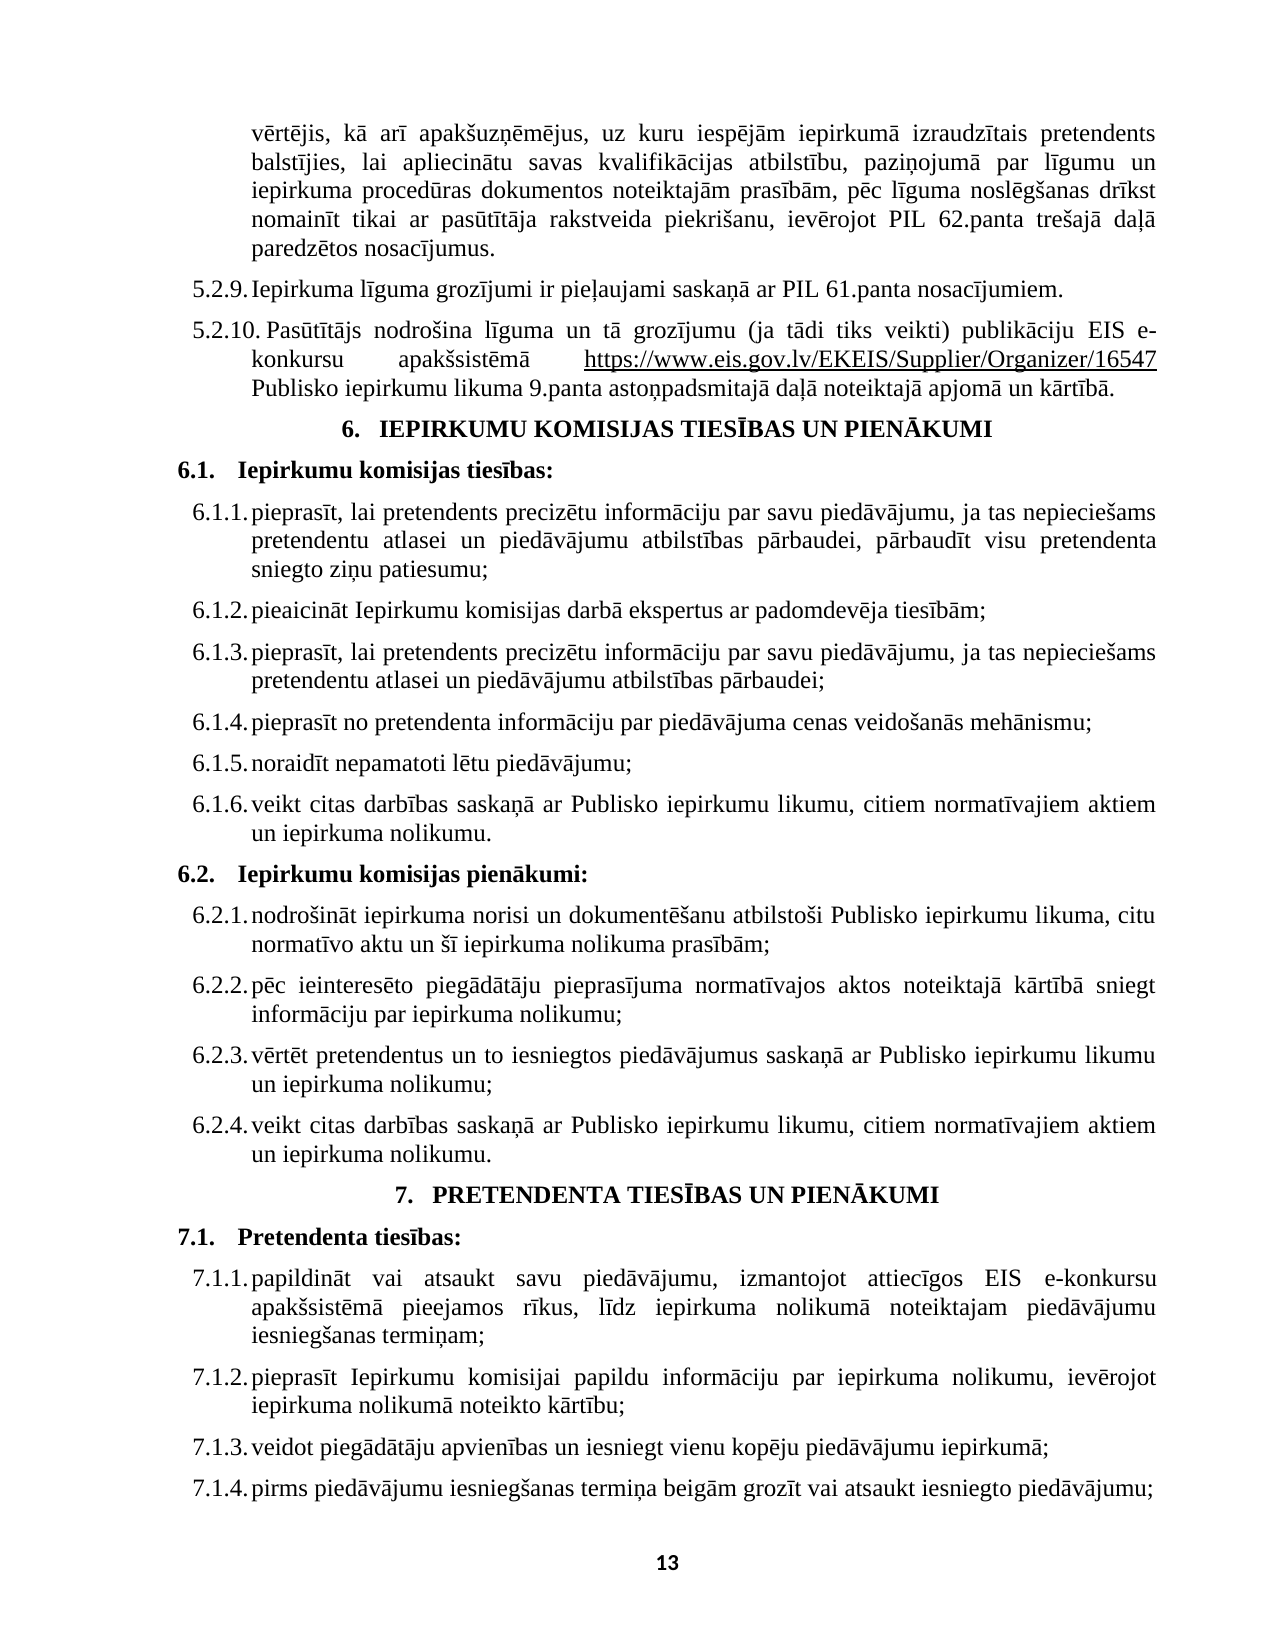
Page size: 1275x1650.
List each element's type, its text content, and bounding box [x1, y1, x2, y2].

subtitle Iepirkumu komisijas tiesības: [177, 456, 1157, 484]
subtitle Iepirkuma līguma grozījumi ir pieļaujami saskaņā ar PIL 61.panta nosacījumiem. [192, 274, 1157, 303]
subtitle Iepirkumu komisijas pienākumi: [177, 859, 1157, 888]
subtitle veikt citas darbības saskaņā ar Publisko iepirkumu likumu, citiem normatīvajiem aktiem un iepirkuma nolikumu. [192, 1111, 1157, 1168]
subtitle Pretendenta tiesības: [177, 1222, 1157, 1251]
subtitle pieprasīt no pretendenta informāciju par piedāvājuma cenas veidošanās mehānismu; [192, 707, 1157, 736]
subtitle pieprasīt Iepirkumu komisijai papildu informāciju par iepirkuma nolikumu, ievērojot iepirkuma nolikumā noteikto kārtību; [192, 1362, 1157, 1419]
subtitle Pasūtītājs nodrošina līguma un tā grozījumu (ja tādi tiks veikti) publikāciju EIS e-konkursu apakšsistēmā https://www.eis.gov.lv/EKEIS/Supplier/Organizer/16547 Publisko iepirkumu likuma 9.panta astoņpadsmitajā daļā noteiktajā apjomā un kārtībā. [192, 316, 1157, 402]
subtitle pieaicināt Iepirkumu komisijas darbā ekspertus ar padomdevēja tiesībām; [192, 596, 1157, 624]
subtitle pieprasīt, lai pretendents precizētu informāciju par savu piedāvājumu, ja tas nepieciešams pretendentu atlasei un piedāvājumu atbilstības pārbaudei; [192, 637, 1157, 694]
subtitle noraidīt nepamatoti lētu piedāvājumu; [192, 748, 1157, 777]
subtitle nodrošināt iepirkuma norisi un dokumentēšanu atbilstoši Publisko iepirkumu likuma, citu normatīvo aktu un šī iepirkuma nolikuma prasībām; [192, 901, 1157, 958]
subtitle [192, 118, 1157, 262]
subtitle PRETENDENTA TIESĪBAS UN PIENĀKUMI [177, 1181, 1157, 1209]
subtitle vērtēt pretendentus un to iesniegtos piedāvājumus saskaņā ar Publisko iepirkumu likumu un iepirkuma nolikumu; [192, 1041, 1157, 1098]
subtitle papildināt vai atsaukt savu piedāvājumu, izmantojot attiecīgos EIS e-konkursu apakšsistēmā pieejamos rīkus, līdz iepirkuma nolikumā noteiktajam piedāvājumu iesniegšanas termiņam; [192, 1263, 1157, 1349]
subtitle veikt citas darbības saskaņā ar Publisko iepirkumu likumu, citiem normatīvajiem aktiem un iepirkuma nolikumu. [192, 789, 1157, 847]
subtitle veidot piegādātāju apvienības un iesniegt vienu kopēju piedāvājumu iepirkumā; [192, 1432, 1157, 1461]
subtitle pieprasīt, lai pretendents precizētu informāciju par savu piedāvājumu, ja tas nepieciešams pretendentu atlasei un piedāvājumu atbilstības pārbaudei, pārbaudīt visu pretendenta sniegto ziņu patiesumu; [192, 497, 1157, 583]
subtitle pēc ieinteresēto piegādātāju pieprasījuma normatīvajos aktos noteiktajā kārtībā sniegt informāciju par iepirkuma nolikumu; [192, 971, 1157, 1028]
subtitle pirms piedāvājumu iesniegšanas termiņa beigām grozīt vai atsaukt iesniegto piedāvājumu; [192, 1473, 1157, 1502]
subtitle IEPIRKUMU KOMISIJAS TIESĪBAS UN PIENĀKUMI [177, 414, 1157, 443]
